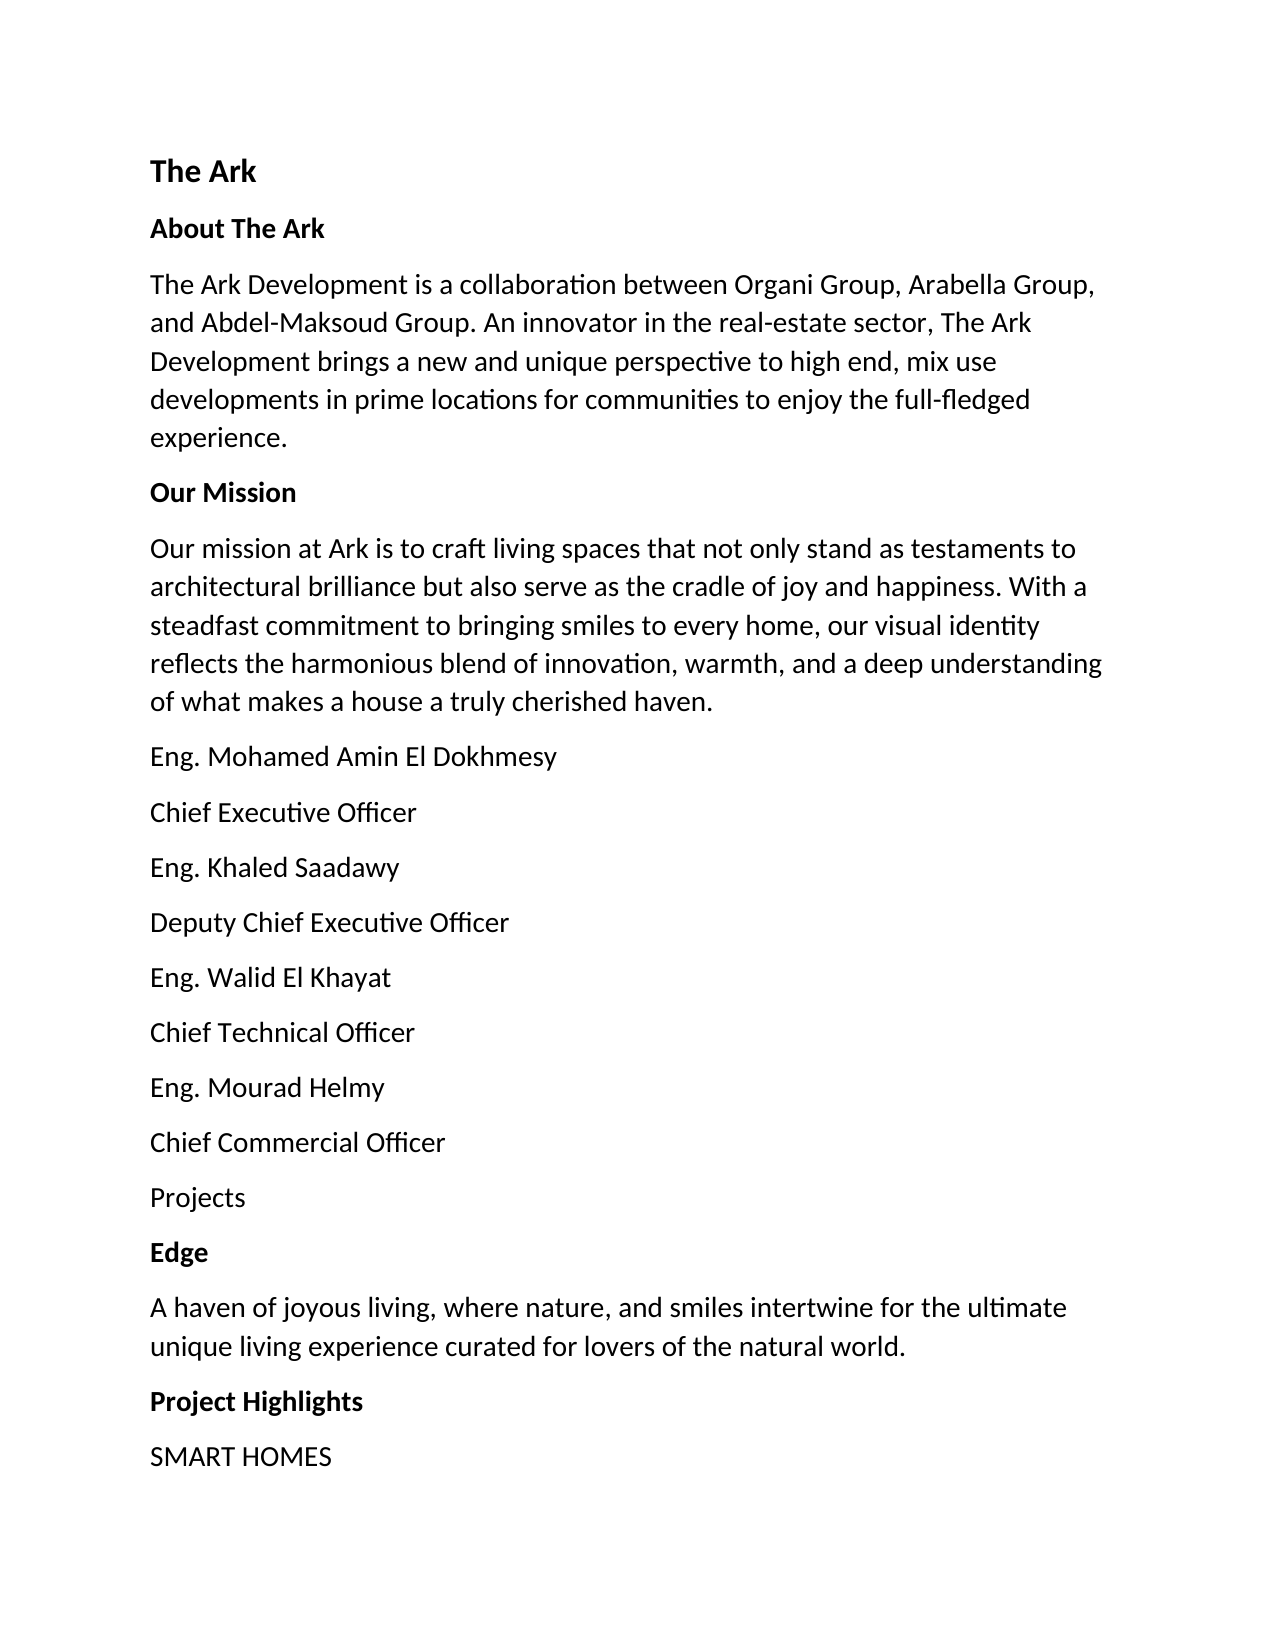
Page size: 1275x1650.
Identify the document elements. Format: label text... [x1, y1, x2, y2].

text A haven of joyous living, where nature, and smiles intertwine for the ultimate unique living experience curated for lovers of the natural world. [150, 1289, 1125, 1364]
text About The Ark [150, 211, 1125, 246]
text Eng. Khaled Saadawy [150, 849, 1125, 884]
text Eng. Mourad Helmy [150, 1069, 1125, 1105]
text The Ark Development is a collaboration between Organi Group, Arabella Group, and Abdel-Maksoud Group. An innovator in the real-estate sector, The Ark Development brings a new and unique perspective to high end, mix use developments in prime locations for communities to enjoy the full-fledged experience. [150, 266, 1125, 455]
text Our mission at Ark is to craft living spaces that not only stand as testaments to architectural brilliance but also serve as the cradle of joy and happiness. With a steadfast commitment to bringing smiles to every home, our visual identity reflects the harmonious blend of innovation, warmth, and a deep understanding of what makes a house a truly cherished haven. [150, 530, 1125, 719]
text Chief Commercial Officer [150, 1124, 1125, 1160]
text Eng. Mohamed Amin El Dokhmesy [150, 738, 1125, 774]
text Our Mission [150, 474, 1125, 510]
text Edge [150, 1234, 1125, 1270]
text Chief Executive Officer [150, 794, 1125, 829]
text The Ark [150, 150, 1125, 191]
text SMART HOMES [150, 1438, 1125, 1474]
text Deputy Chief Executive Officer [150, 904, 1125, 939]
text Chief Technical Officer [150, 1014, 1125, 1050]
text Projects [150, 1179, 1125, 1215]
text Eng. Walid El Khayat [150, 959, 1125, 994]
text Project Highlights [150, 1383, 1125, 1419]
